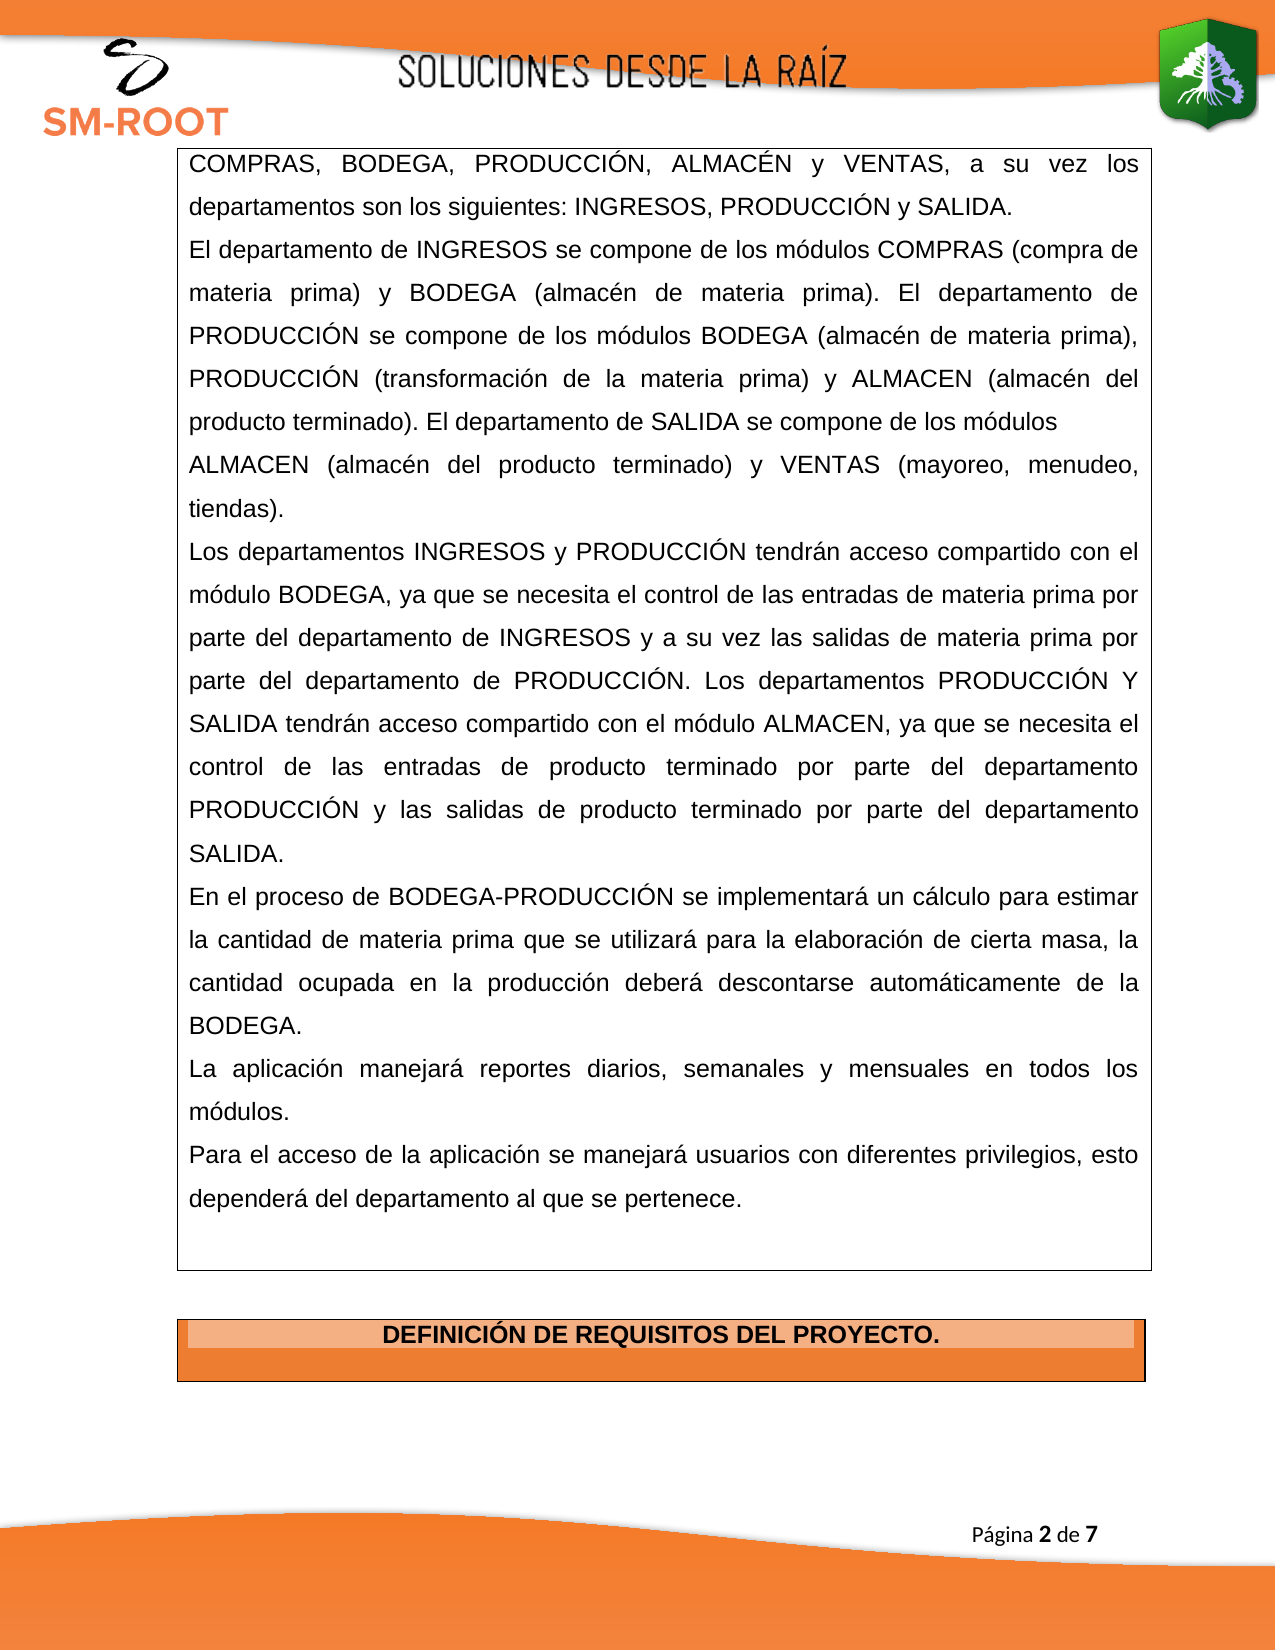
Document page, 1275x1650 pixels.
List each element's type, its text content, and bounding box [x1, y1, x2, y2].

table_header DEFINICIÓN DE REQUISITOS DEL PROYECTO. [178, 1320, 1144, 1381]
picture [41, 36, 230, 146]
picture [1155, 14, 1259, 133]
